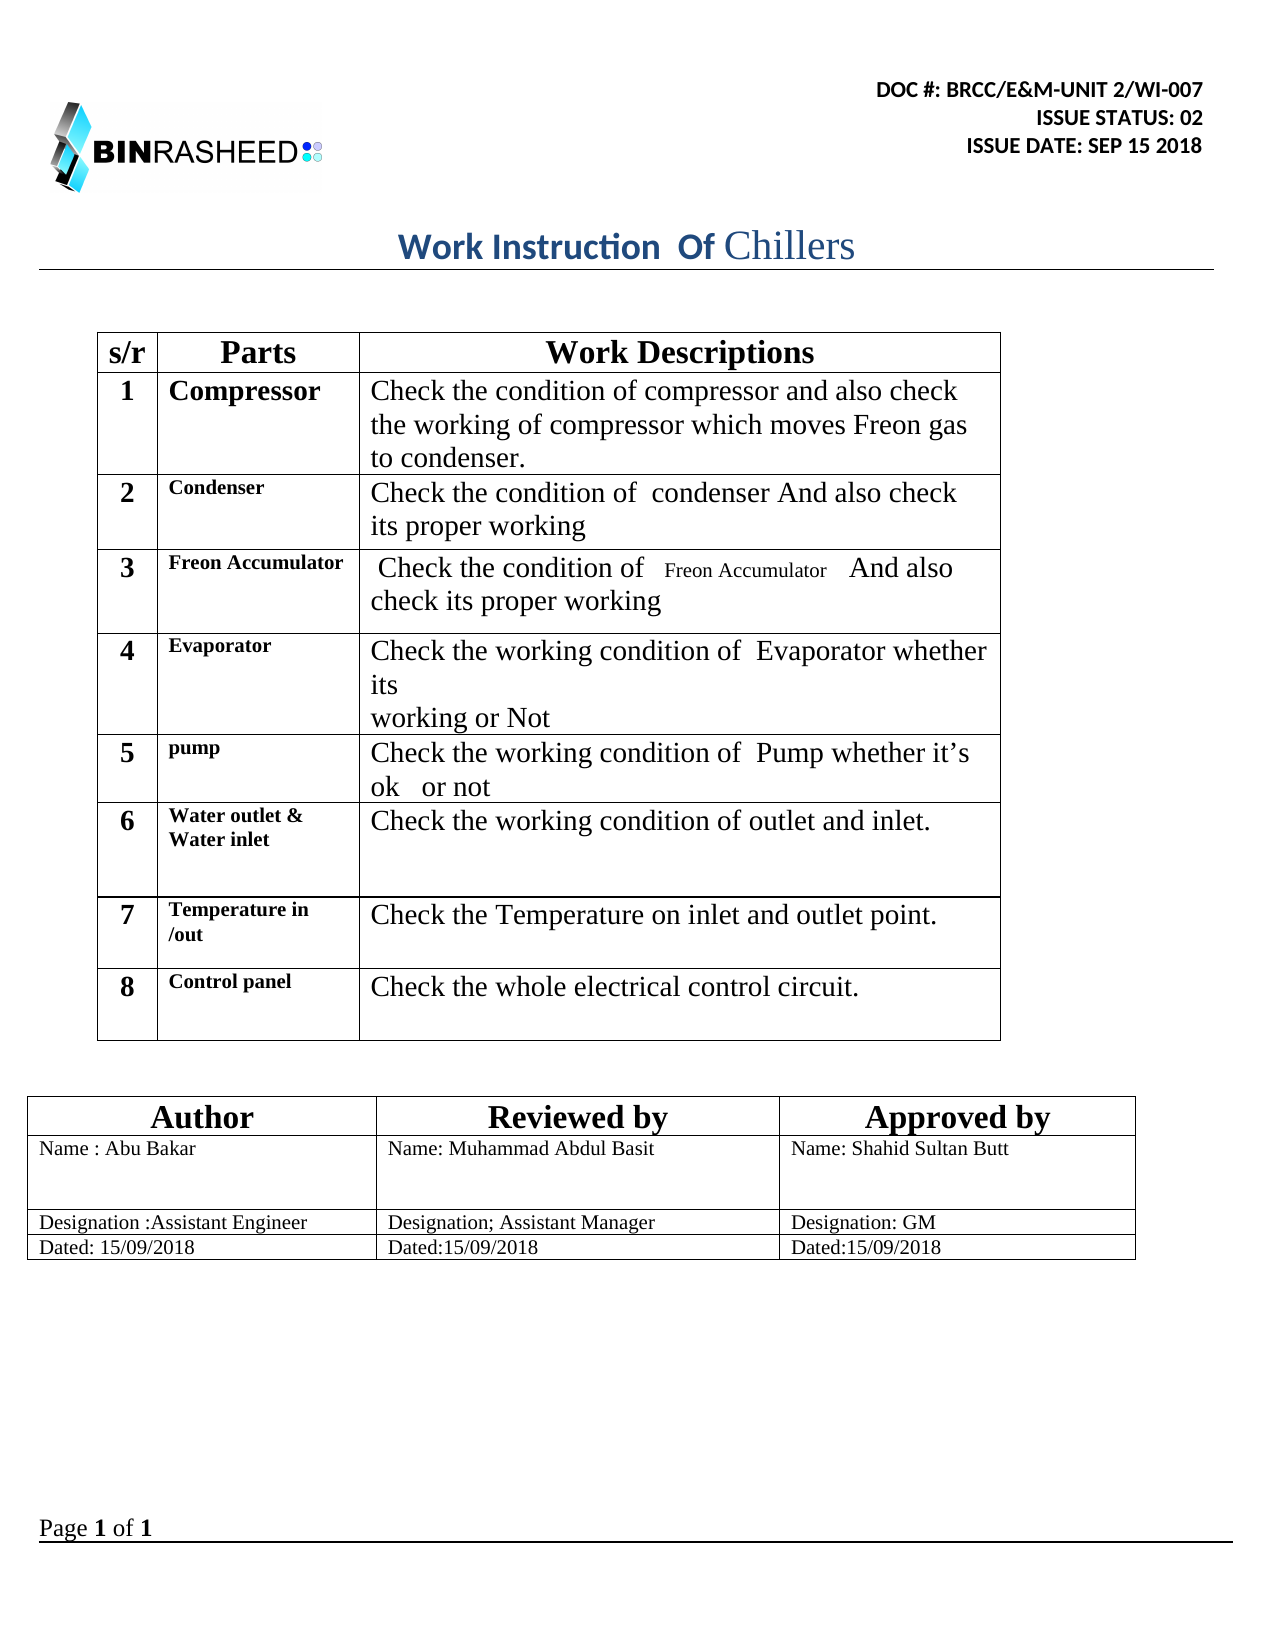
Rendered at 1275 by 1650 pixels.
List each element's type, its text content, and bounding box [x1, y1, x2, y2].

table_cell Check the condition of compressor and also check the working of compressor which moves Freon gas to condenser. [360, 373, 1000, 474]
table_header Reviewed by [377, 1097, 779, 1135]
table_cell 6 [98, 803, 157, 896]
table_cell Designation: GM [780, 1210, 1135, 1234]
table_cell Temperature in /out [158, 898, 359, 968]
table_cell Check the whole electrical control circuit. [360, 969, 1000, 1039]
table_cell pump [158, 735, 359, 802]
picture [50, 102, 322, 193]
table_cell Check the condition of Freon Accumulator And also check its proper working [360, 550, 1000, 632]
table_cell Check the working condition of outlet and inlet. [360, 803, 1000, 896]
table_cell Check the condition of condenser And also check its proper working [360, 475, 1000, 549]
table_header s/r [98, 333, 157, 372]
table_header Approved by [780, 1097, 1135, 1135]
table_header Parts [158, 333, 359, 372]
table_cell Dated: 15/09/2018 [28, 1235, 376, 1259]
table_cell Name: Muhammad Abdul Basit [377, 1136, 779, 1208]
table_cell Dated:15/09/2018 [780, 1235, 1135, 1259]
table_cell Name: Shahid Sultan Butt [780, 1136, 1135, 1208]
table_header Work Descriptions [360, 333, 1000, 372]
table_cell 7 [98, 898, 157, 968]
table_cell 2 [98, 475, 157, 549]
table_cell 5 [98, 735, 157, 802]
table_cell Evaporator [158, 634, 359, 734]
table_cell Name : Abu Bakar [28, 1136, 376, 1208]
table_cell 4 [98, 634, 157, 734]
table_header Author [28, 1097, 376, 1135]
table_cell Freon Accumulator [158, 550, 359, 632]
table_cell Designation; Assistant Manager [377, 1210, 779, 1234]
table_cell Check the Temperature on inlet and outlet point. [360, 898, 1000, 968]
table_cell Dated:15/09/2018 [377, 1235, 779, 1259]
table_cell Control panel [158, 969, 359, 1039]
table_cell Water outlet & Water inlet [158, 803, 359, 896]
table_cell Check the working condition of Evaporator whether its working or Not [360, 634, 1000, 734]
table_cell 1 [98, 373, 157, 474]
table_cell Designation :Assistant Engineer [28, 1210, 376, 1234]
table_cell Compressor [158, 373, 359, 474]
table_cell 8 [98, 969, 157, 1039]
table_cell Check the working condition of Pump whether it’s ok or not [360, 735, 1000, 802]
table_cell Condenser [158, 475, 359, 549]
table_cell 3 [98, 550, 157, 632]
